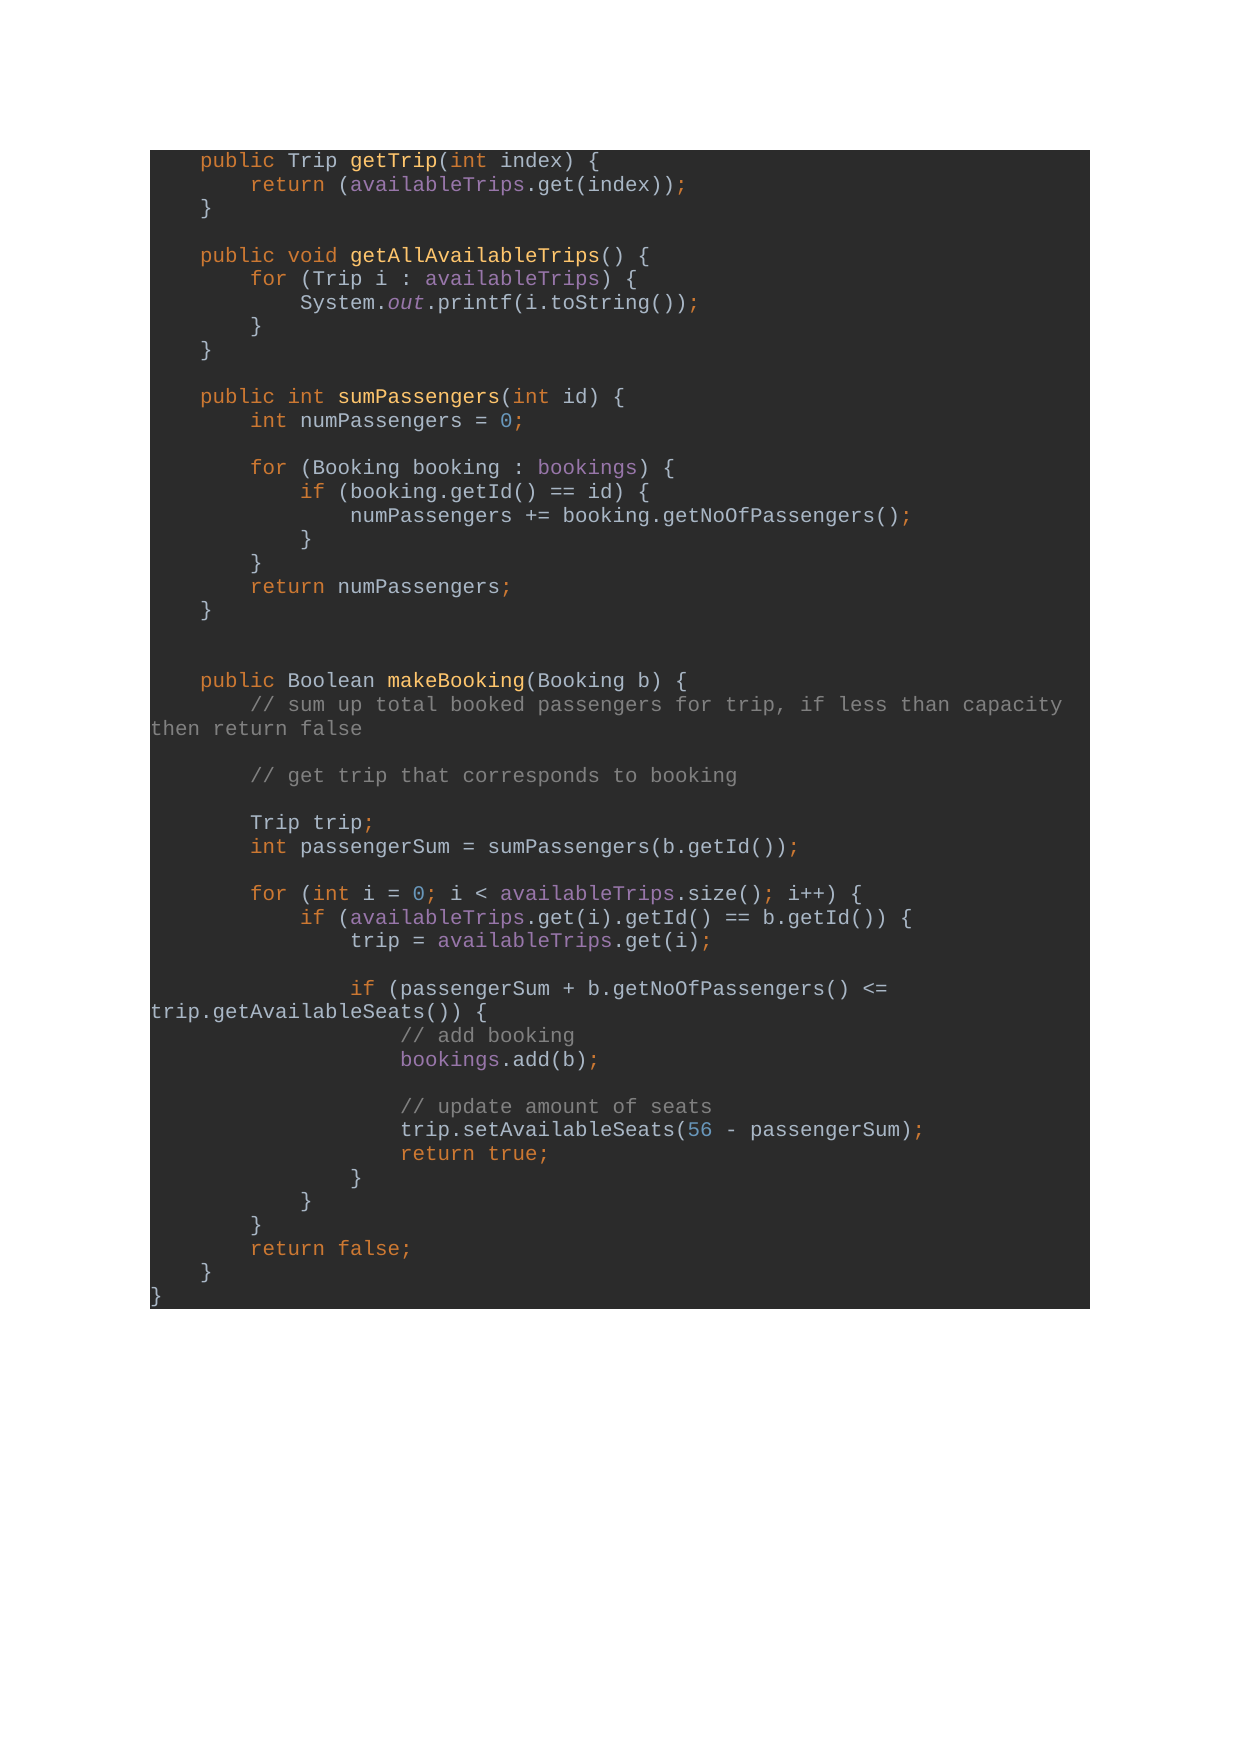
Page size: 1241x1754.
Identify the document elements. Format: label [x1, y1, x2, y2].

text [150, 150, 1090, 1309]
